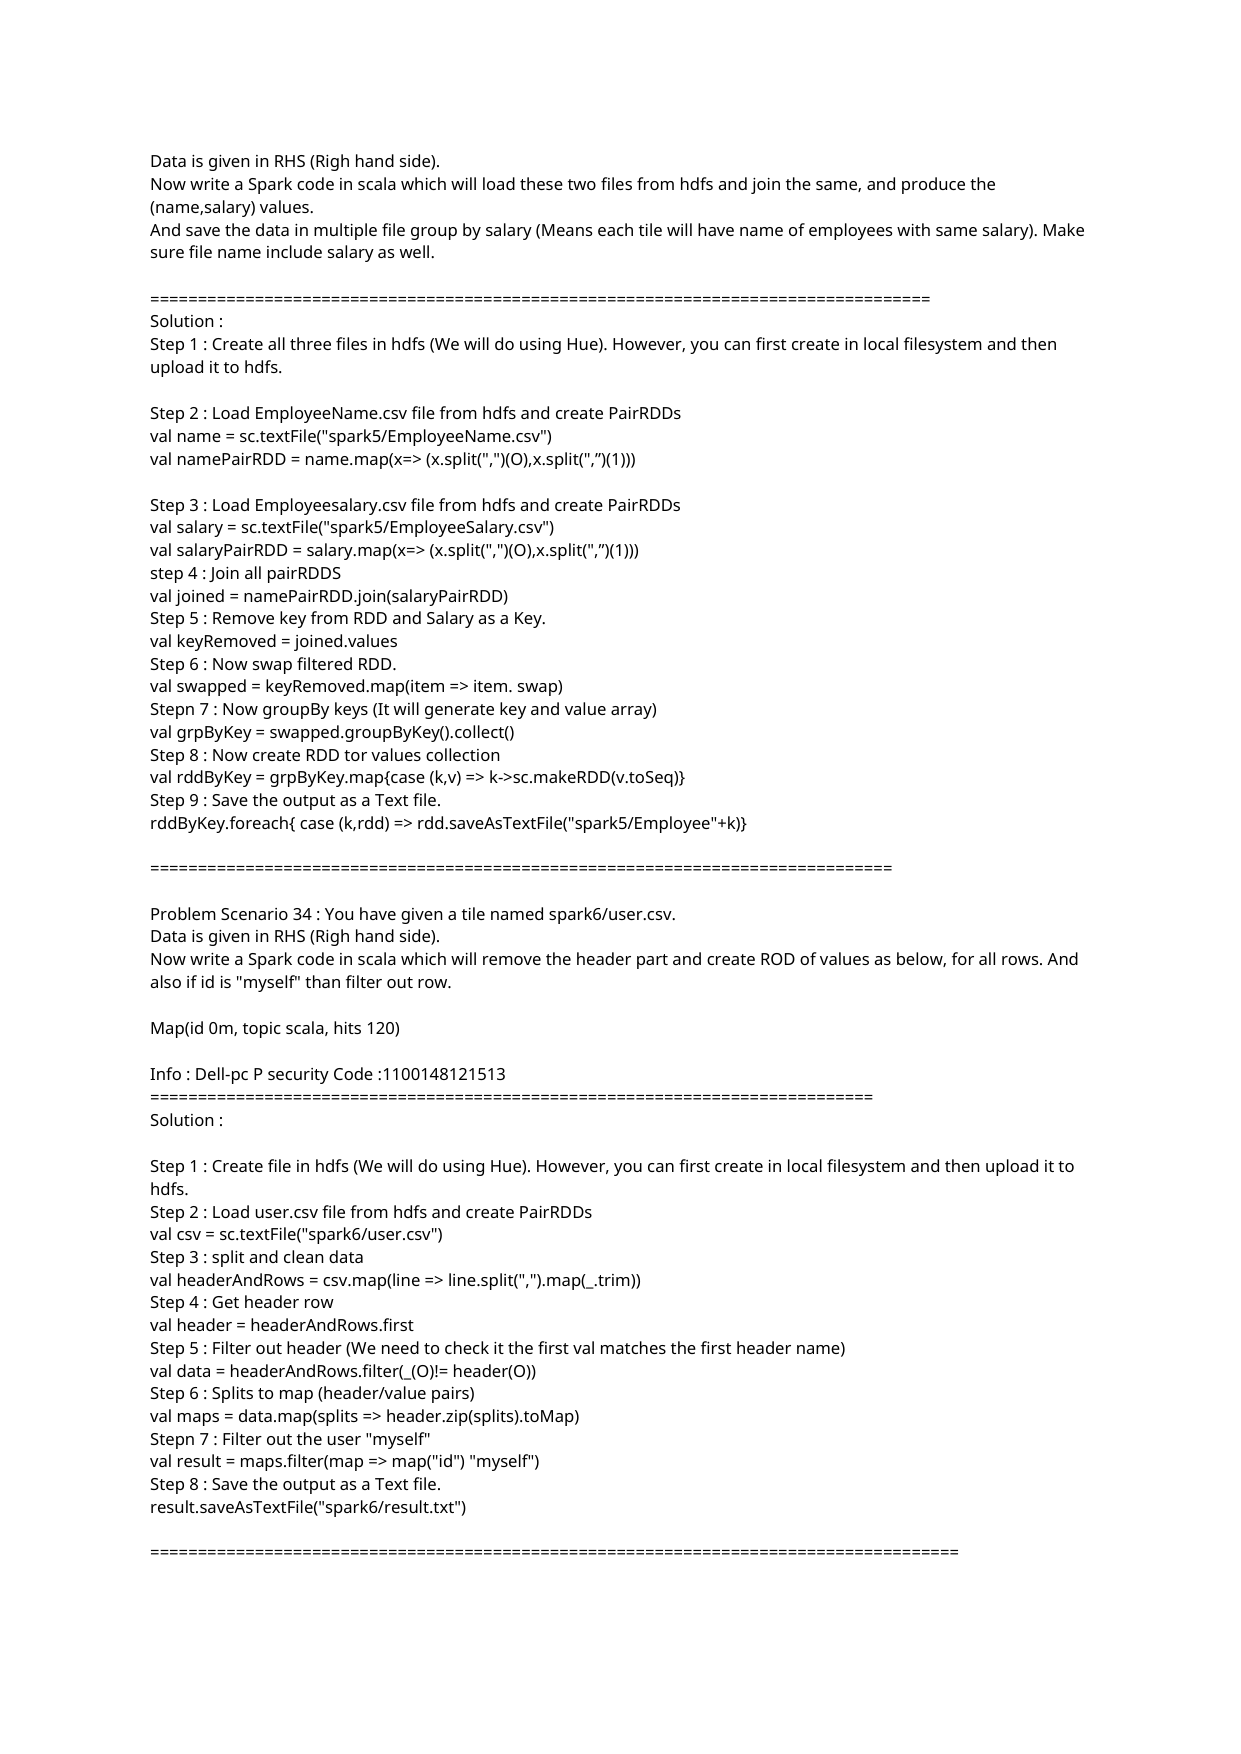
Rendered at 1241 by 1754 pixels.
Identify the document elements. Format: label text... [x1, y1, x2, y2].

text Solution : Step 1 : Create all three files in hdfs (We will do using Hue). However, you can first create in local filesystem and then upload it to hdfs. [150, 310, 1090, 402]
text ============================================================================== [150, 857, 1090, 879]
text Step 3 : Load Employeesalary.csv file from hdfs and create PairRDDs val salary = sc.textFile("spark5/EmployeeSalary.csv") val salaryPairRDD = salary.map(x=> (x.split(",")(O),x.split(",”)(1))) step 4 : Join all pairRDDS val joined = namePairRDD.join(salaryPairRDD) Step 5 : Remove key from RDD and Salary as a Key. val keyRemoved = joined.values Step 6 : Now swap filtered RDD. val swapped = keyRemoved.map(item => item. swap) Stepn 7 : Now groupBy keys (It will generate key and value array) val grpByKey = swapped.groupByKey().collect() Step 8 : Now create RDD tor values collection val rddByKey = grpByKey.map{case (k,v) => k->sc.makeRDD(v.toSeq)} Step 9 : Save the output as a Text file. rddByKey.foreach{ case (k,rdd) => rdd.saveAsTextFile("spark5/Employee"+k)} [150, 493, 1090, 834]
text Stepn 7 : Filter out the user "myself" val result = maps.filter(map => map("id") "myself") Step 8 : Save the output as a Text file. result.saveAsTextFile("spark6/result.txt") [150, 1427, 1090, 1518]
text ===================================================================================== [150, 1541, 1090, 1563]
text Step 2 : Load EmployeeName.csv file from hdfs and create PairRDDs val name = sc.textFile("spark5/EmployeeName.csv") val namePairRDD = name.map(x=> (x.split(",")(O),x.split(",”)(1))) [150, 402, 1090, 493]
text Map(id 0m, topic scala, hits 120) [150, 1017, 1090, 1063]
text val maps = data.map(splits => header.zip(splits).toMap) [150, 1404, 1090, 1427]
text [150, 150, 1090, 287]
text Info : Dell-pc P security Code :1100148121513 ============================================================================ [150, 1063, 1090, 1108]
text Problem Scenario 34 : You have given a tile named spark6/user.csv. Data is given in RHS (Righ hand side). Now write a Spark code in scala which will remove the header part and create ROD of values as below, for all rows. And also if id is "myself" than filter out row. [150, 902, 1090, 1017]
text ================================================================================== [150, 287, 1090, 310]
text Step 1 : Create file in hdfs (We will do using Hue). However, you can first create in local filesystem and then upload it to hdfs. Step 2 : Load user.csv file from hdfs and create PairRDDs val csv = sc.textFile("spark6/user.csv") Step 3 : split and clean data val headerAndRows = csv.map(line => line.split(",").map(_.trim)) Step 4 : Get header row val header = headerAndRows.first Step 5 : Filter out header (We need to check it the first val matches the first header name) val data = headerAndRows.filter(_(O)!= header(O)) Step 6 : Splits to map (header/value pairs) [150, 1155, 1090, 1404]
text Solution : [150, 1108, 1090, 1155]
